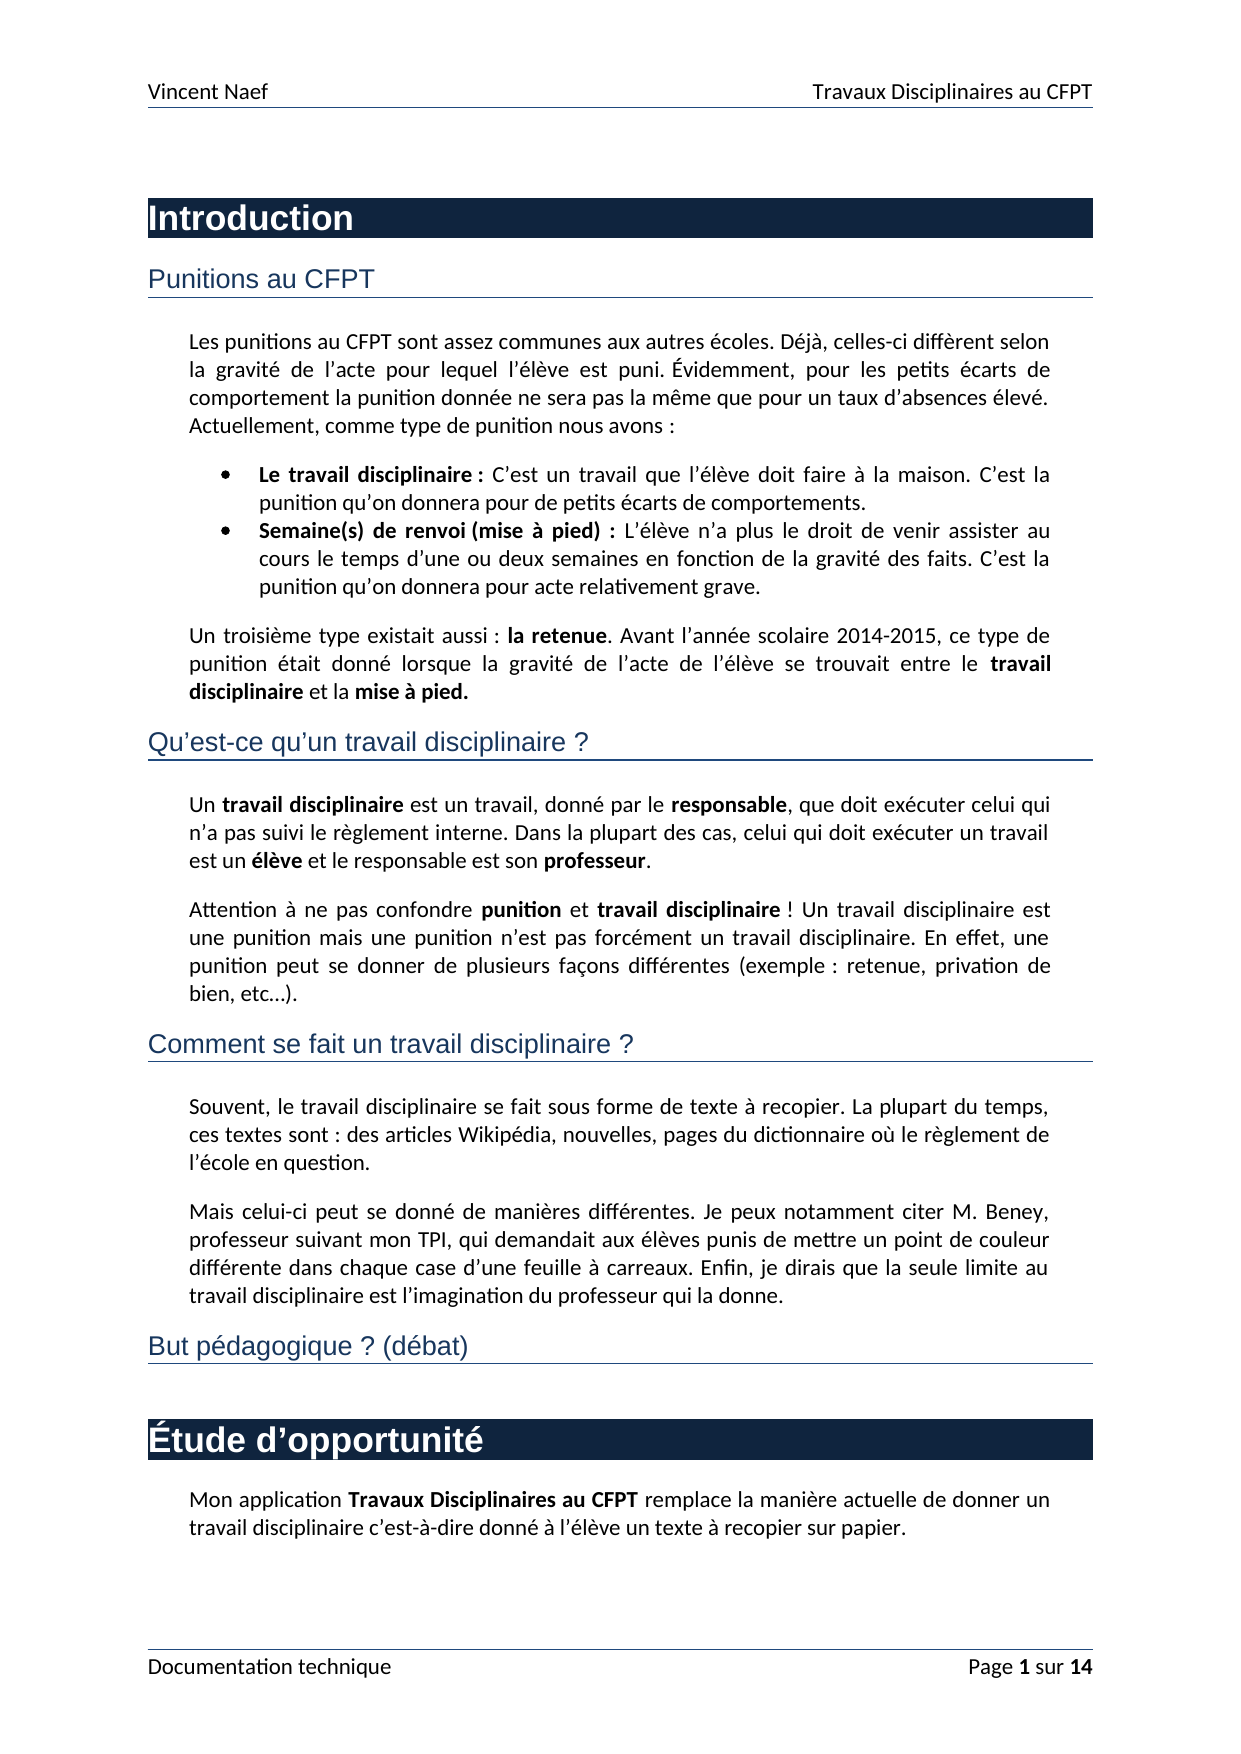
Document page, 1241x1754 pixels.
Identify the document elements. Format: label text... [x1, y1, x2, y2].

list Le travail disciplinaire : C’est un travail que l’élève doit faire à la maison. C’est la punition qu’on donnera pour de petits écarts de comportements. [221, 460, 1051, 516]
subtitle Punitions au CFPT [148, 263, 1093, 297]
text Mon application Travaux Disciplinaires au CFPT remplace la manière actuelle de donner un travail disciplinaire c’est-à-dire donné à l’élève un texte à recopier sur papier. [189, 1485, 1051, 1541]
subtitle Étude d’opportunité [148, 1419, 1093, 1460]
text Un troisième type existait aussi : la retenue. Avant l’année scolaire 2014-2015, ce type de punition était donné lorsque la gravité de l’acte de l’élève se trouvait entre le travail disciplinaire et la mise à pied. [189, 621, 1051, 705]
list Semaine(s) de renvoi (mise à pied) : L’élève n’a plus le droit de venir assister au cours le temps d’une ou deux semaines en fonction de la gravité des faits. C’est la punition qu’on donnera pour acte relativement grave. [221, 516, 1051, 600]
text Souvent, le travail disciplinaire se fait sous forme de texte à recopier. La plupart du temps, ces textes sont : des articles Wikipédia, nouvelles, pages du dictionnaire où le règlement de l’école en question. [189, 1092, 1051, 1176]
text Les punitions au CFPT sont assez communes aux autres écoles. Déjà, celles-ci diffèrent selon la gravité de l’acte pour lequel l’élève est puni. Évidemment, pour les petits écarts de comportement la punition donnée ne sera pas la même que pour un taux d’absences élevé. Actuellement, comme type de punition nous avons : [189, 327, 1051, 439]
text Mais celui-ci peut se donné de manières différentes. Je peux notamment citer M. Beney, professeur suivant mon TPI, qui demandait aux élèves punis de mettre un point de couleur différente dans chaque case d’une feuille à carreaux. Enfin, je dirais que la seule limite au travail disciplinaire est l’imagination du professeur qui la donne. [189, 1197, 1051, 1309]
text Un travail disciplinaire est un travail, donné par le responsable, que doit exécuter celui qui n’a pas suivi le règlement interne. Dans la plupart des cas, celui qui doit exécuter un travail est un élève et le responsable est son professeur. [189, 790, 1051, 874]
subtitle Introduction [148, 198, 1093, 238]
text Attention à ne pas confondre punition et travail disciplinaire ! Un travail disciplinaire est une punition mais une punition n’est pas forcément un travail disciplinaire. En effet, une punition peut se donner de plusieurs façons différentes (exemple : retenue, privation de bien, etc…). [189, 895, 1051, 1007]
subtitle But pédagogique ? (débat) [148, 1330, 1093, 1363]
subtitle Comment se fait un travail disciplinaire ? [148, 1028, 1093, 1061]
subtitle Qu’est-ce qu’un travail disciplinaire ? [148, 726, 1093, 759]
